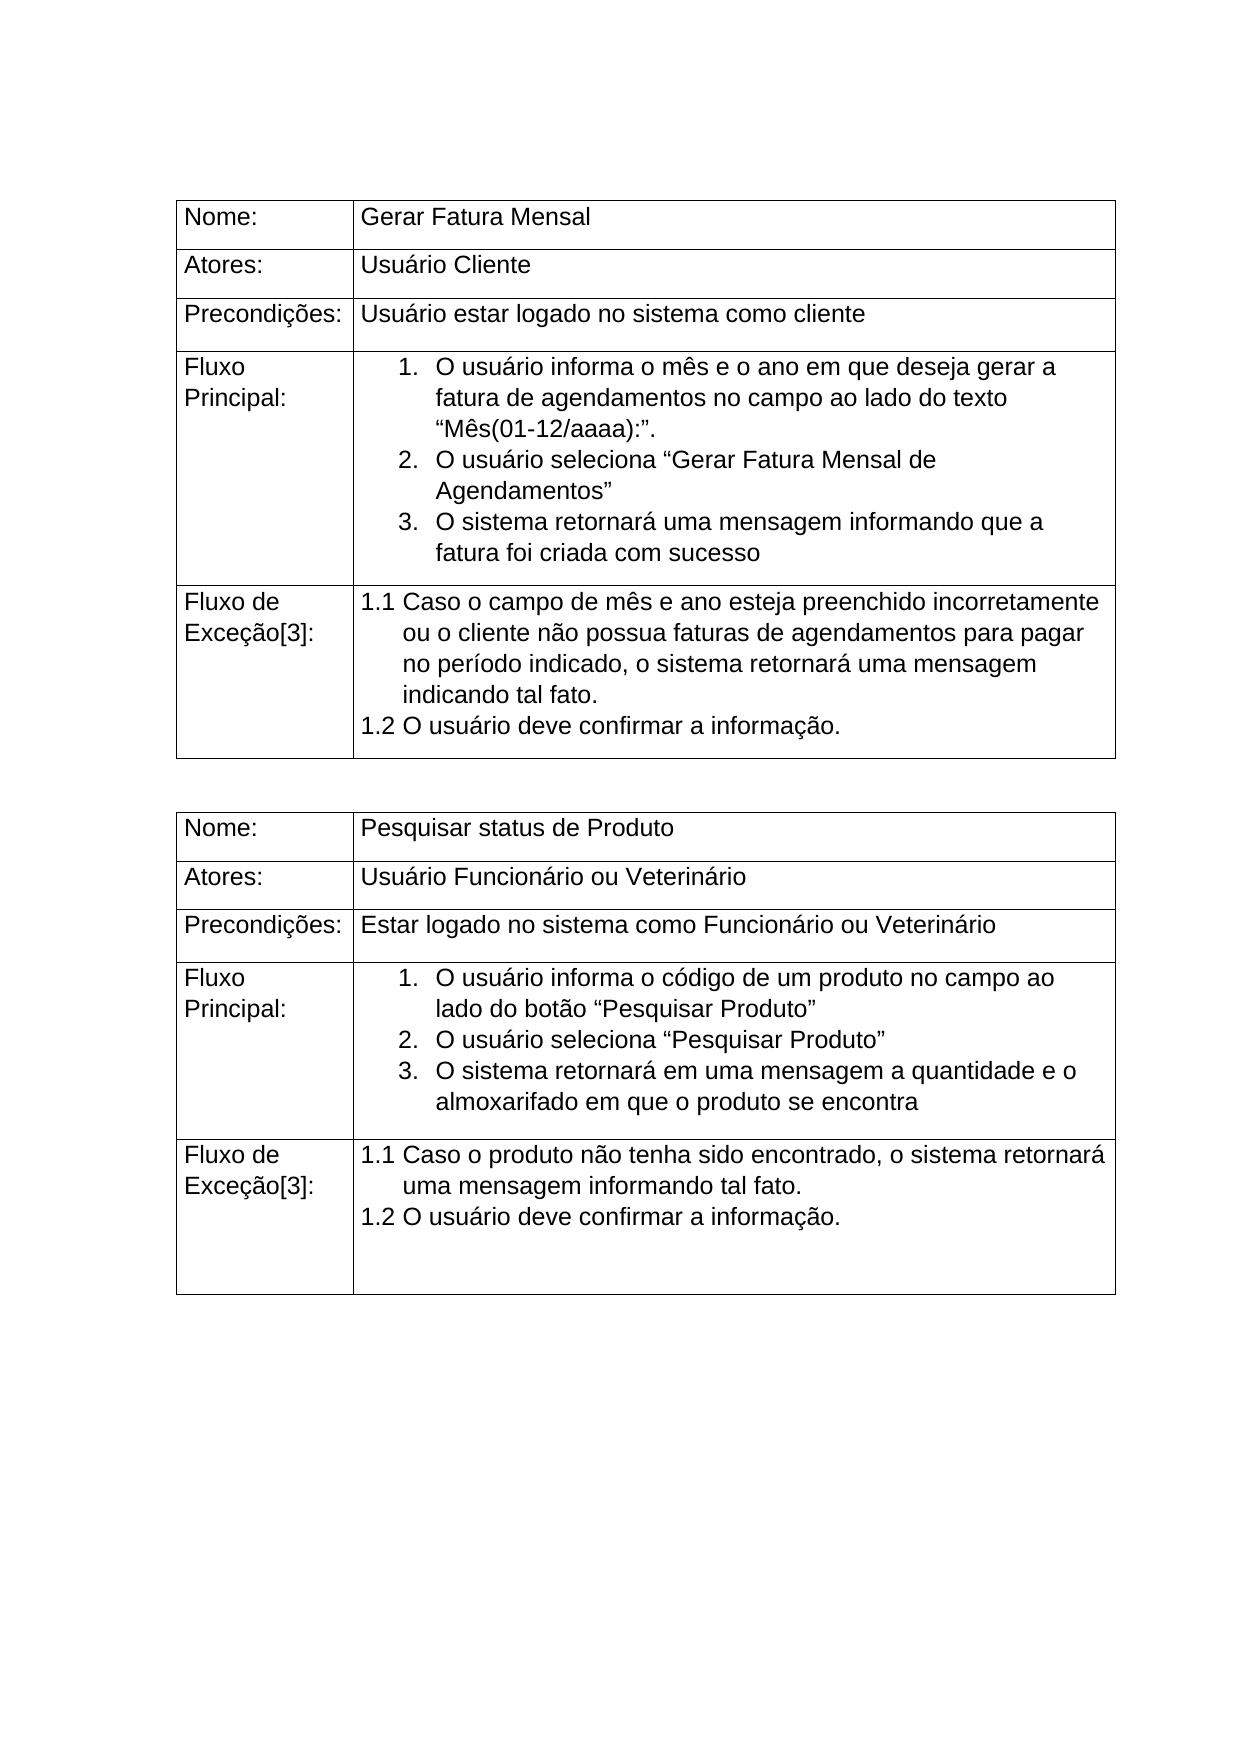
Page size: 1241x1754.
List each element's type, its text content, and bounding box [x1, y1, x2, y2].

table_cell Fluxo de Exceção[3]: [177, 1140, 353, 1293]
table_cell Usuário Cliente [354, 250, 1115, 297]
table_cell O usuário informa o código de um produto no campo ao lado do botão “Pesquisar Produto” O usuário seleciona “Pesquisar Produto” O sistema retornará em uma mensagem a quantidade e o almoxarifado em que o produto se encontra [354, 963, 1115, 1139]
table_cell Caso o produto não tenha sido encontrado, o sistema retornará uma mensagem informando tal fato. O usuário deve confirmar a informação. [354, 1140, 1115, 1293]
table_header Nome: [177, 201, 353, 249]
table_cell Usuário Funcionário ou Veterinário [354, 862, 1115, 909]
table_cell O usuário informa o mês e o ano em que deseja gerar a fatura de agendamentos no campo ao lado do texto “Mês(01-12/aaaa):”. O usuário seleciona “Gerar Fatura Mensal de Agendamentos” O sistema retornará uma mensagem informando que a fatura foi criada com sucesso [354, 352, 1115, 585]
table_cell Atores: [177, 862, 353, 909]
table_cell Fluxo de Exceção[3]: [177, 586, 353, 758]
table_cell Fluxo Principal: [177, 963, 353, 1139]
table_cell Caso o campo de mês e ano esteja preenchido incorretamente ou o cliente não possua faturas de agendamentos para pagar no período indicado, o sistema retornará uma mensagem indicando tal fato. O usuário deve confirmar a informação. [354, 586, 1115, 758]
table_cell Usuário estar logado no sistema como cliente [354, 299, 1115, 351]
table_cell Estar logado no sistema como Funcionário ou Veterinário [354, 910, 1115, 962]
table_header Pesquisar status de Produto [354, 813, 1115, 861]
table_cell Atores: [177, 250, 353, 297]
table_cell Precondições: [177, 910, 353, 962]
table_cell Fluxo Principal: [177, 352, 353, 585]
table_header Nome: [177, 813, 353, 861]
table_header Gerar Fatura Mensal [354, 201, 1115, 249]
table_cell Precondições: [177, 299, 353, 351]
